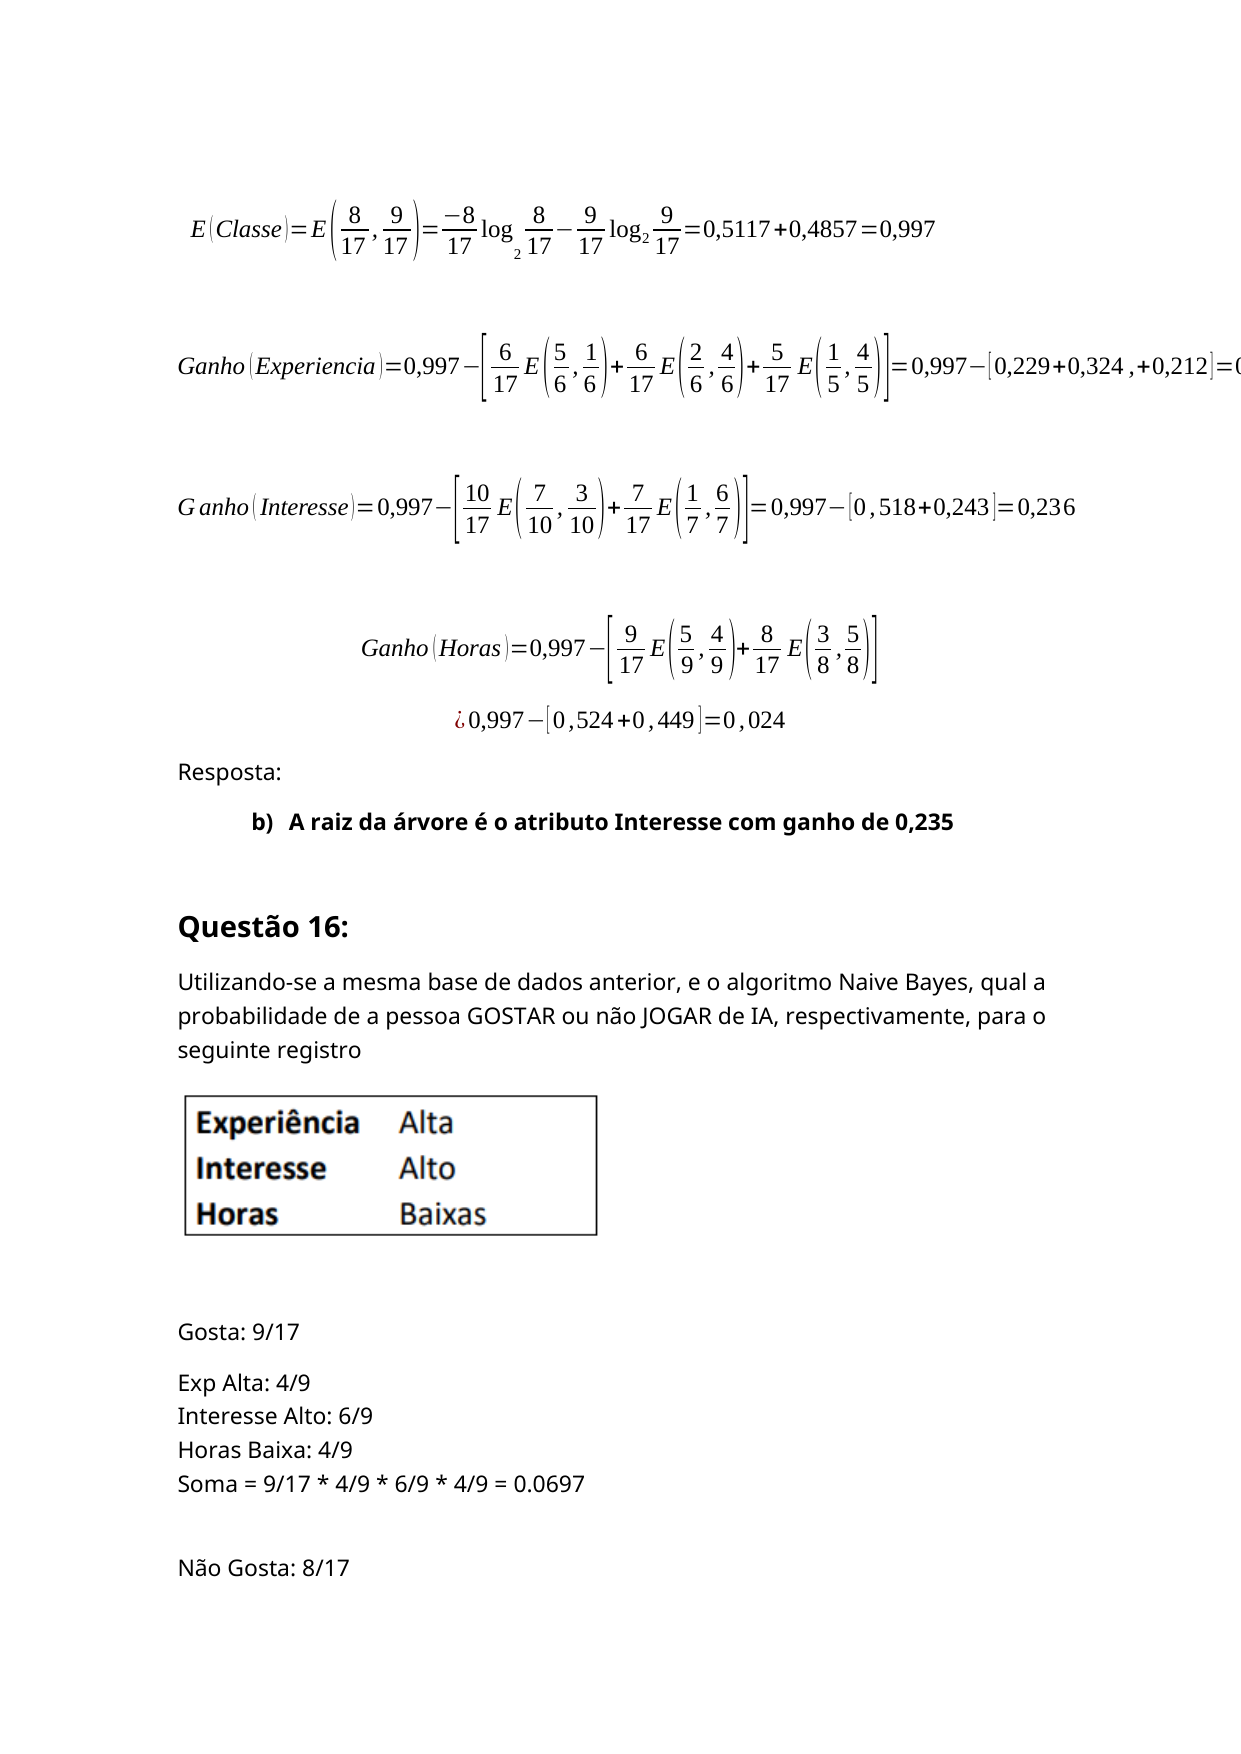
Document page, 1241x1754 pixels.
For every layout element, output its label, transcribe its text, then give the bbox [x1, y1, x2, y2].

text Utilizando-se a mesma base de dados anterior, e o algoritmo Naive Bayes, qual a probabilidade de a pessoa GOSTAR ou não JOGAR de IA, respectivamente, para o seguinte registro [177, 966, 1063, 1065]
list A raiz da árvore é o atributo Interesse com ganho de 0,235 [251, 806, 1063, 837]
text Gosta: 9/17 [177, 1316, 1063, 1347]
text Resposta: [177, 755, 1063, 787]
text Questão 16: [177, 907, 1063, 946]
text Não Gosta: 8/17 [177, 1518, 1063, 1583]
text Exp Alta: 4/9 Interesse Alto: 6/9 Horas Baixa: 4/9 Soma = 9/17 * 4/9 * 6/9 * 4/9 = 0.0697 [177, 1367, 1063, 1499]
picture [177, 1084, 607, 1247]
